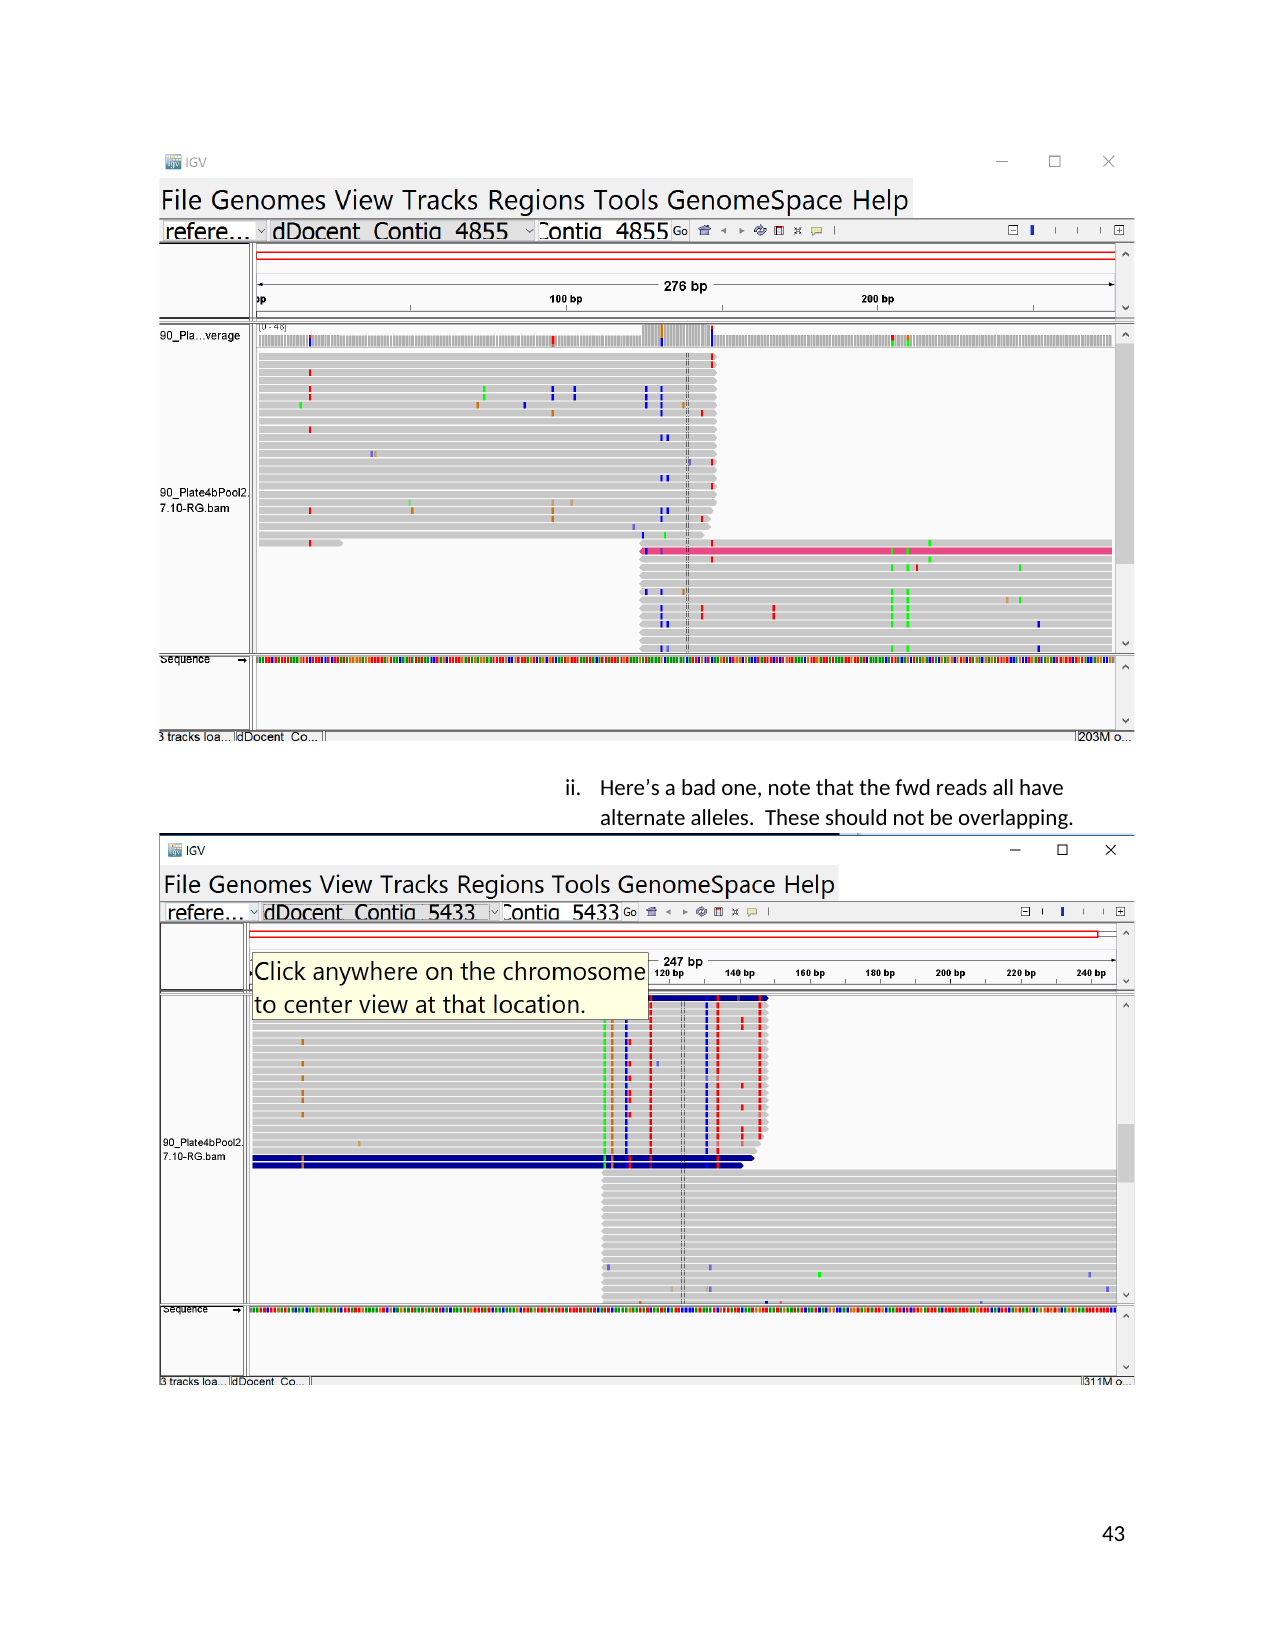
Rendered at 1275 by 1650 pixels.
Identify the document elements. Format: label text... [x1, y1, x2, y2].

picture [159, 833, 1135, 1385]
picture [159, 150, 1135, 741]
list Here’s a bad one, note that the fwd reads all have alternate alleles. These should not be overlapping. [581, 773, 1125, 831]
